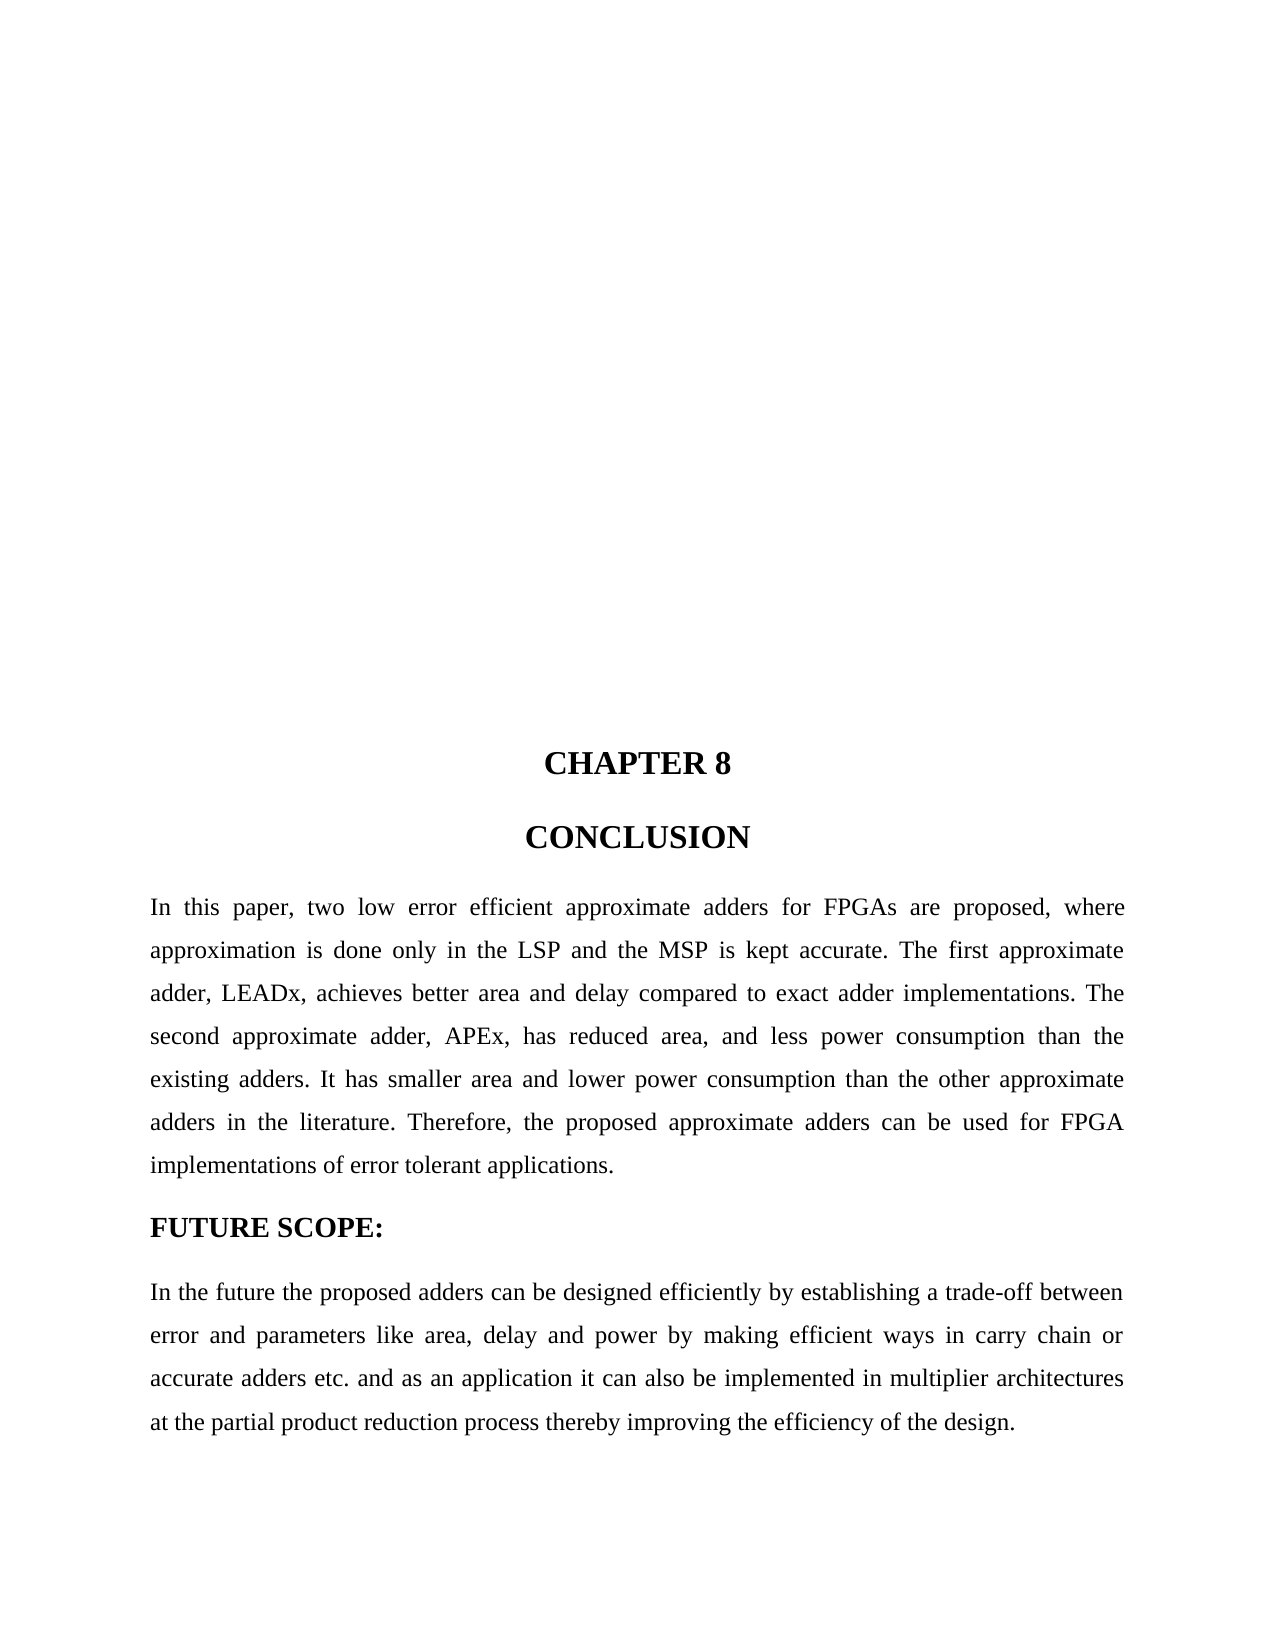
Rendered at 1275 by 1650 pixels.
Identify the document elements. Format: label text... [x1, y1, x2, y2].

text CHAPTER 8 [150, 743, 1125, 782]
text FUTURE SCOPE: [150, 1210, 1125, 1244]
text CONCLUSION [150, 817, 1125, 856]
text In this paper, two low error efficient approximate adders for FPGAs are proposed, where approximation is done only in the LSP and the MSP is kept accurate. The first approximate adder, LEADx, achieves better area and delay compared to exact adder implementations. The second approximate adder, APEx, has reduced area, and less power consumption than the existing adders. It has smaller area and lower power consumption than the other approximate adders in the literature. Therefore, the proposed approximate adders can be used for FPGA implementations of error tolerant applications. [150, 892, 1125, 1179]
text In the future the proposed adders can be designed efficiently by establishing a trade-off between error and parameters like area, delay and power by making efficient ways in carry chain or accurate adders etc. and as an application it can also be implemented in multiplier architectures at the partial product reduction process thereby improving the efficiency of the design. [150, 1277, 1125, 1435]
